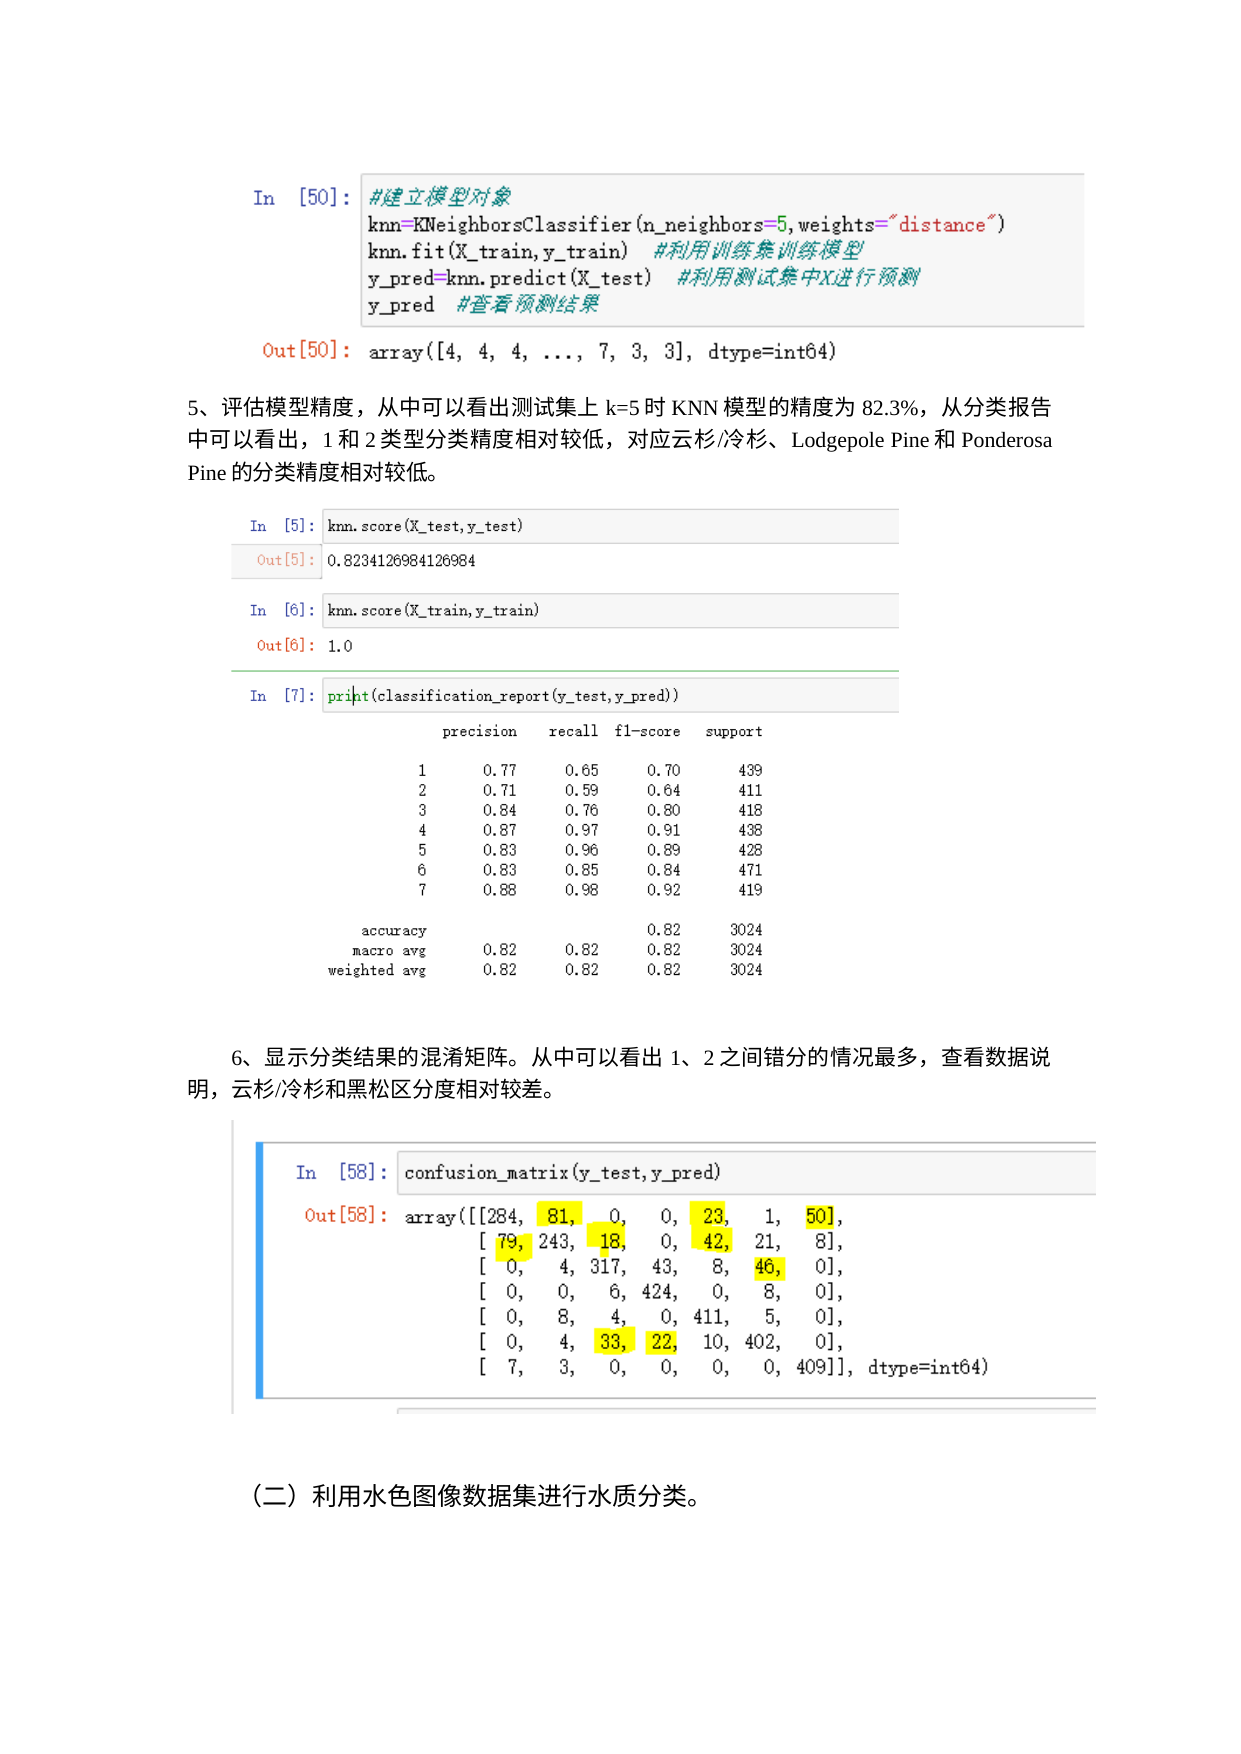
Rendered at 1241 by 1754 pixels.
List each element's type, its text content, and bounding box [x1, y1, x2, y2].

picture [231, 503, 899, 1008]
text 5、评估模型精度，从中可以看出测试集上k=5时KNN模型的精度为82.3%，从分类报告中可以看出，1和2类型分类精度相对较低，对应云杉/冷杉、Lodgepole Pine和Ponderosa Pine的分类精度相对较低。 [187, 389, 1053, 487]
text （二）利用水色图像数据集进行水质分类。 [187, 1462, 1053, 1527]
picture [231, 162, 1085, 381]
picture [231, 1120, 1096, 1414]
text 6、显示分类结果的混淆矩阵。从中可以看出1、2之间错分的情况最多，查看数据说明，云杉/冷杉和黑松区分度相对较差。 [187, 1039, 1053, 1104]
